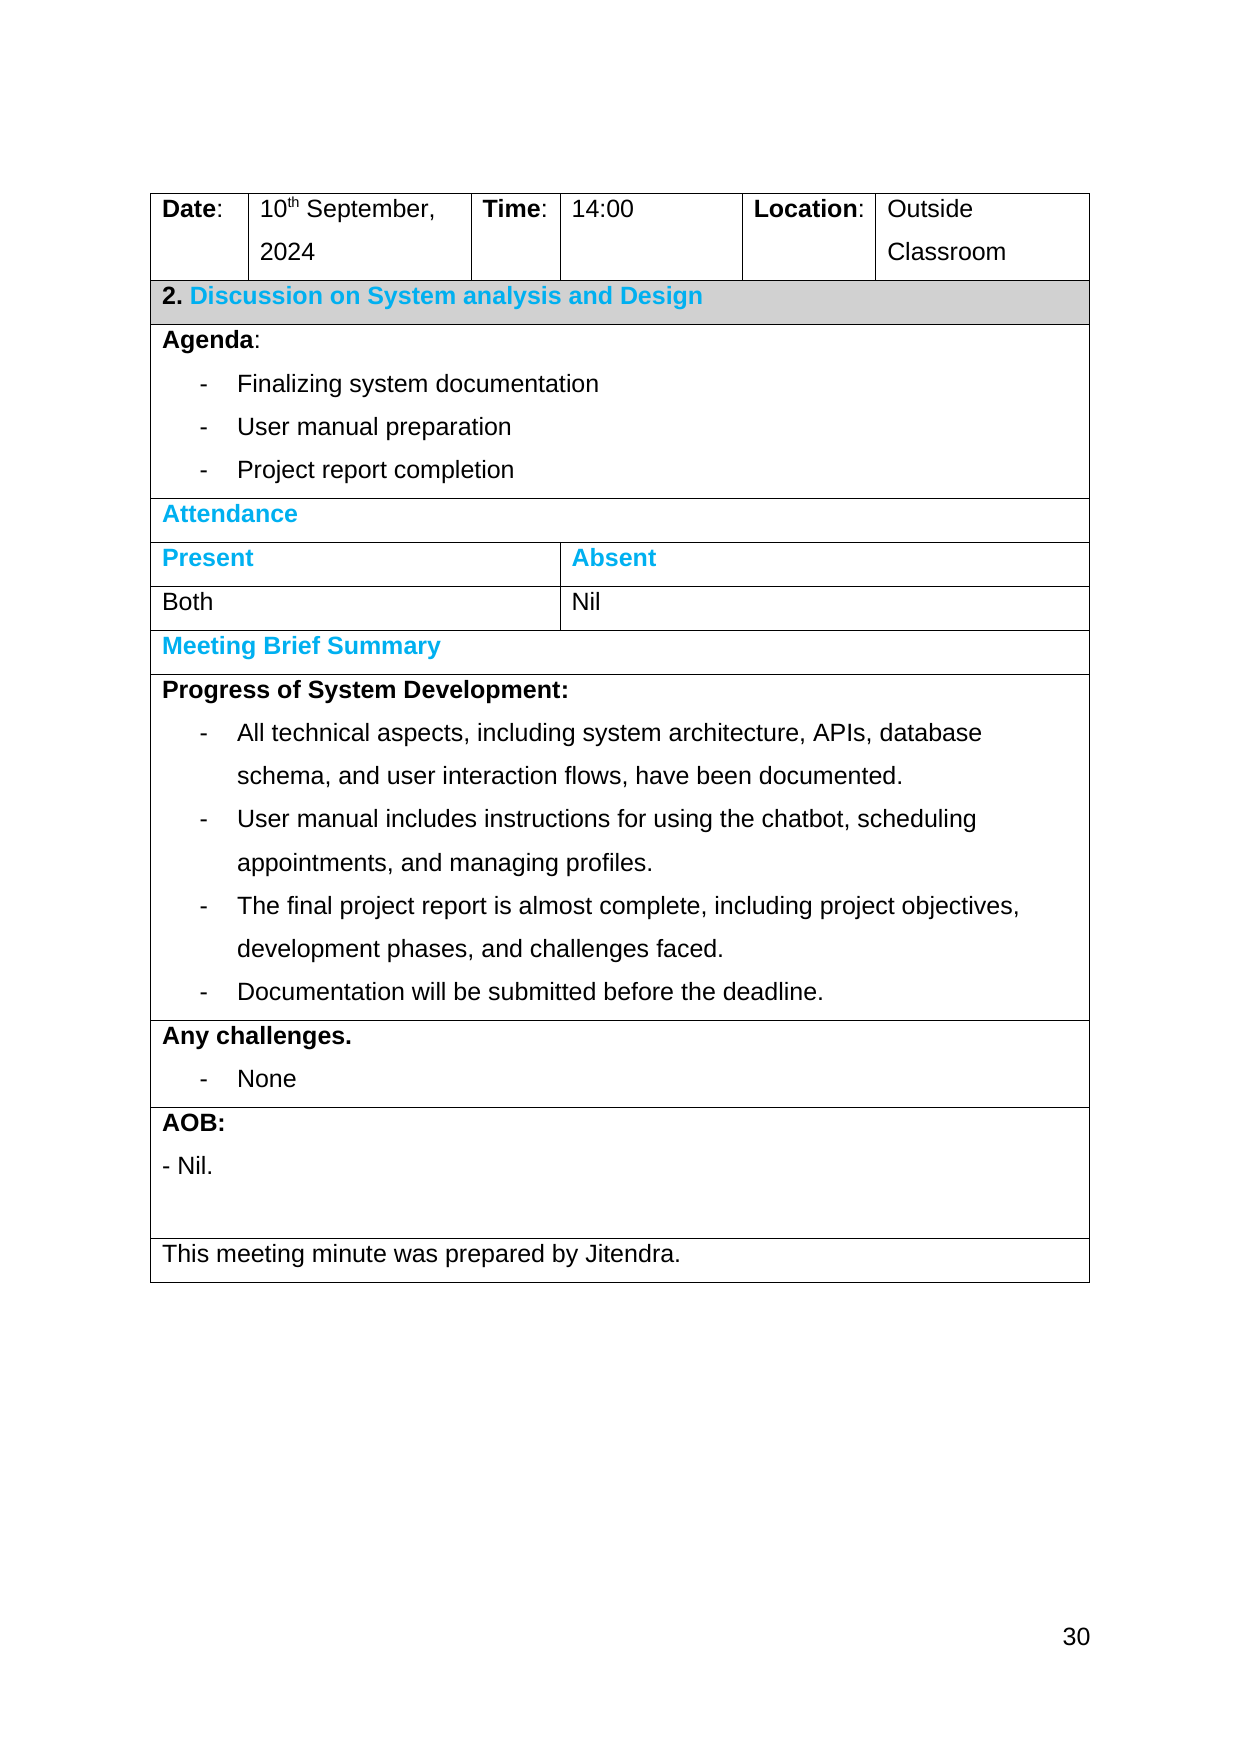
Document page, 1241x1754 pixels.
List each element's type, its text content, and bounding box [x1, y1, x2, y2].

table_cell Meeting Brief Summary [151, 631, 1089, 674]
table_cell Nil [561, 587, 1089, 630]
table_cell Attendance [151, 499, 1089, 542]
table_cell Agenda: Finalizing system documentation User manual preparation Project report completion [151, 325, 1089, 498]
table_cell Any challenges. None [151, 1021, 1089, 1107]
table_cell Absent [561, 543, 1089, 586]
table_cell This meeting minute was prepared by Jitendra. [151, 1239, 1089, 1282]
table_header Location: [743, 194, 875, 280]
table_header 14:00 [561, 194, 742, 280]
table_header Date: [151, 194, 248, 280]
table_cell 2. Discussion on System analysis and Design [151, 281, 1089, 324]
table_header Outside Classroom [876, 194, 1089, 280]
table_cell Present [151, 543, 560, 586]
table_cell Progress of System Development: All technical aspects, including system architecture, APIs, database schema, and user interaction flows, have been documented. User manual includes instructions for using the chatbot, scheduling appointments, and managing profiles. The final project report is almost complete, including project objectives, development phases, and challenges faced. Documentation will be submitted before the deadline. [151, 675, 1089, 1020]
table_header 10th September, 2024 [249, 194, 471, 280]
table_cell AOB: - Nil. [151, 1108, 1089, 1237]
table_header Time: [472, 194, 560, 280]
table_cell Both [151, 587, 560, 630]
